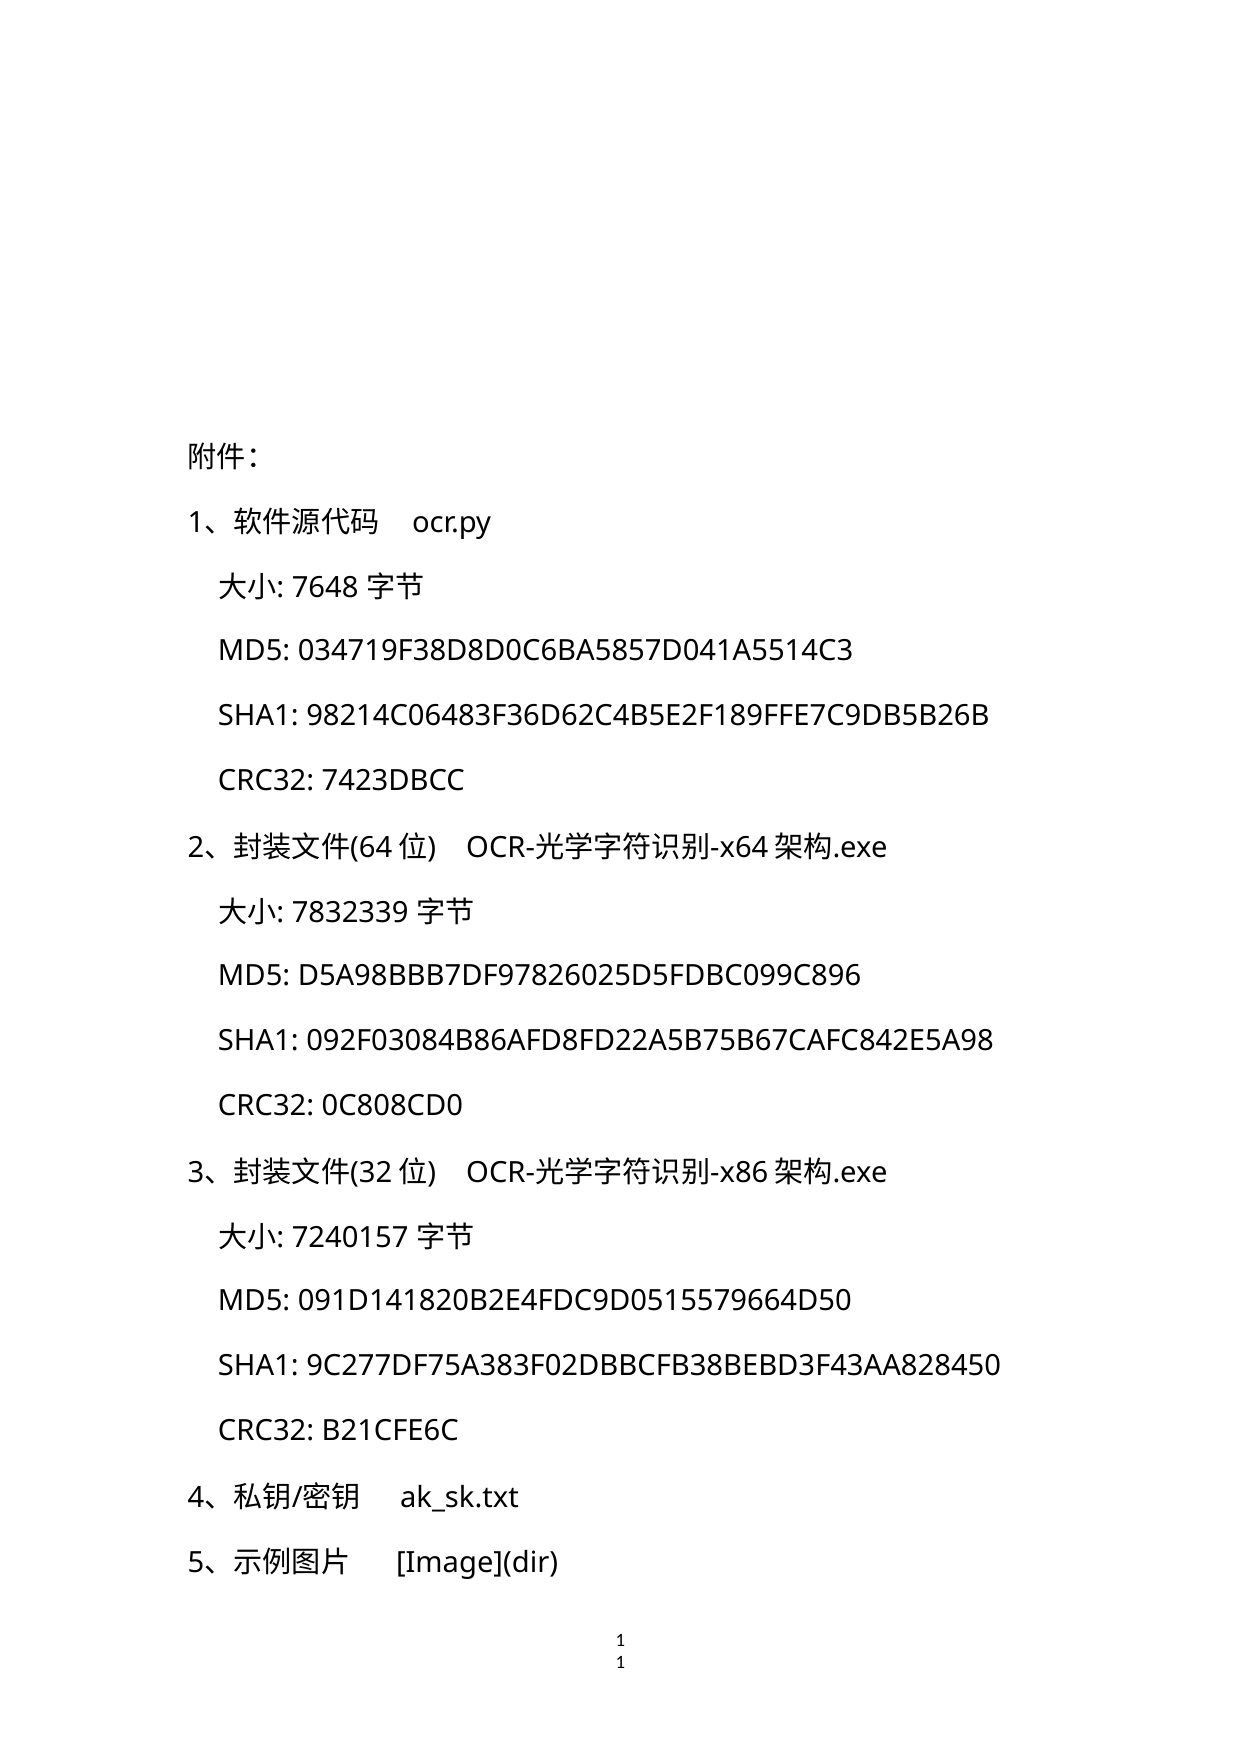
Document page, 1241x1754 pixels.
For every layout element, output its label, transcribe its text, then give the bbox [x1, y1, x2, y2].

text 大小: 7648 字节 [187, 552, 1053, 617]
list 软件源代码 ocr.py [187, 487, 1053, 552]
text CRC32: B21CFE6C [187, 1397, 1053, 1462]
text 大小: 7240157 字节 [187, 1202, 1053, 1267]
list 私钥/密钥 ak_sk.txt [187, 1462, 1053, 1527]
text SHA1: 9C277DF75A383F02DBBCFB38BEBD3F43AA828450 [187, 1332, 1053, 1397]
text CRC32: 0C808CD0 [187, 1072, 1053, 1137]
text CRC32: 7423DBCC [187, 747, 1053, 812]
text SHA1: 092F03084B86AFD8FD22A5B75B67CAFC842E5A98 [187, 1007, 1053, 1072]
text SHA1: 98214C06483F36D62C4B5E2F189FFE7C9DB5B26B [187, 682, 1053, 747]
text MD5: 091D141820B2E4FDC9D0515579664D50 [187, 1267, 1053, 1332]
list 封装文件(64位) OCR-光学字符识别-x64架构.exe [187, 812, 1053, 877]
text 附件： [187, 422, 1053, 487]
list 封装文件(32位) OCR-光学字符识别-x86架构.exe [187, 1137, 1053, 1202]
text 大小: 7832339 字节 [187, 877, 1053, 942]
text MD5: 034719F38D8D0C6BA5857D041A5514C3 [187, 617, 1053, 682]
text MD5: D5A98BBB7DF97826025D5FDBC099C896 [187, 942, 1053, 1007]
list 示例图片 [Image](dir) [187, 1527, 1053, 1592]
